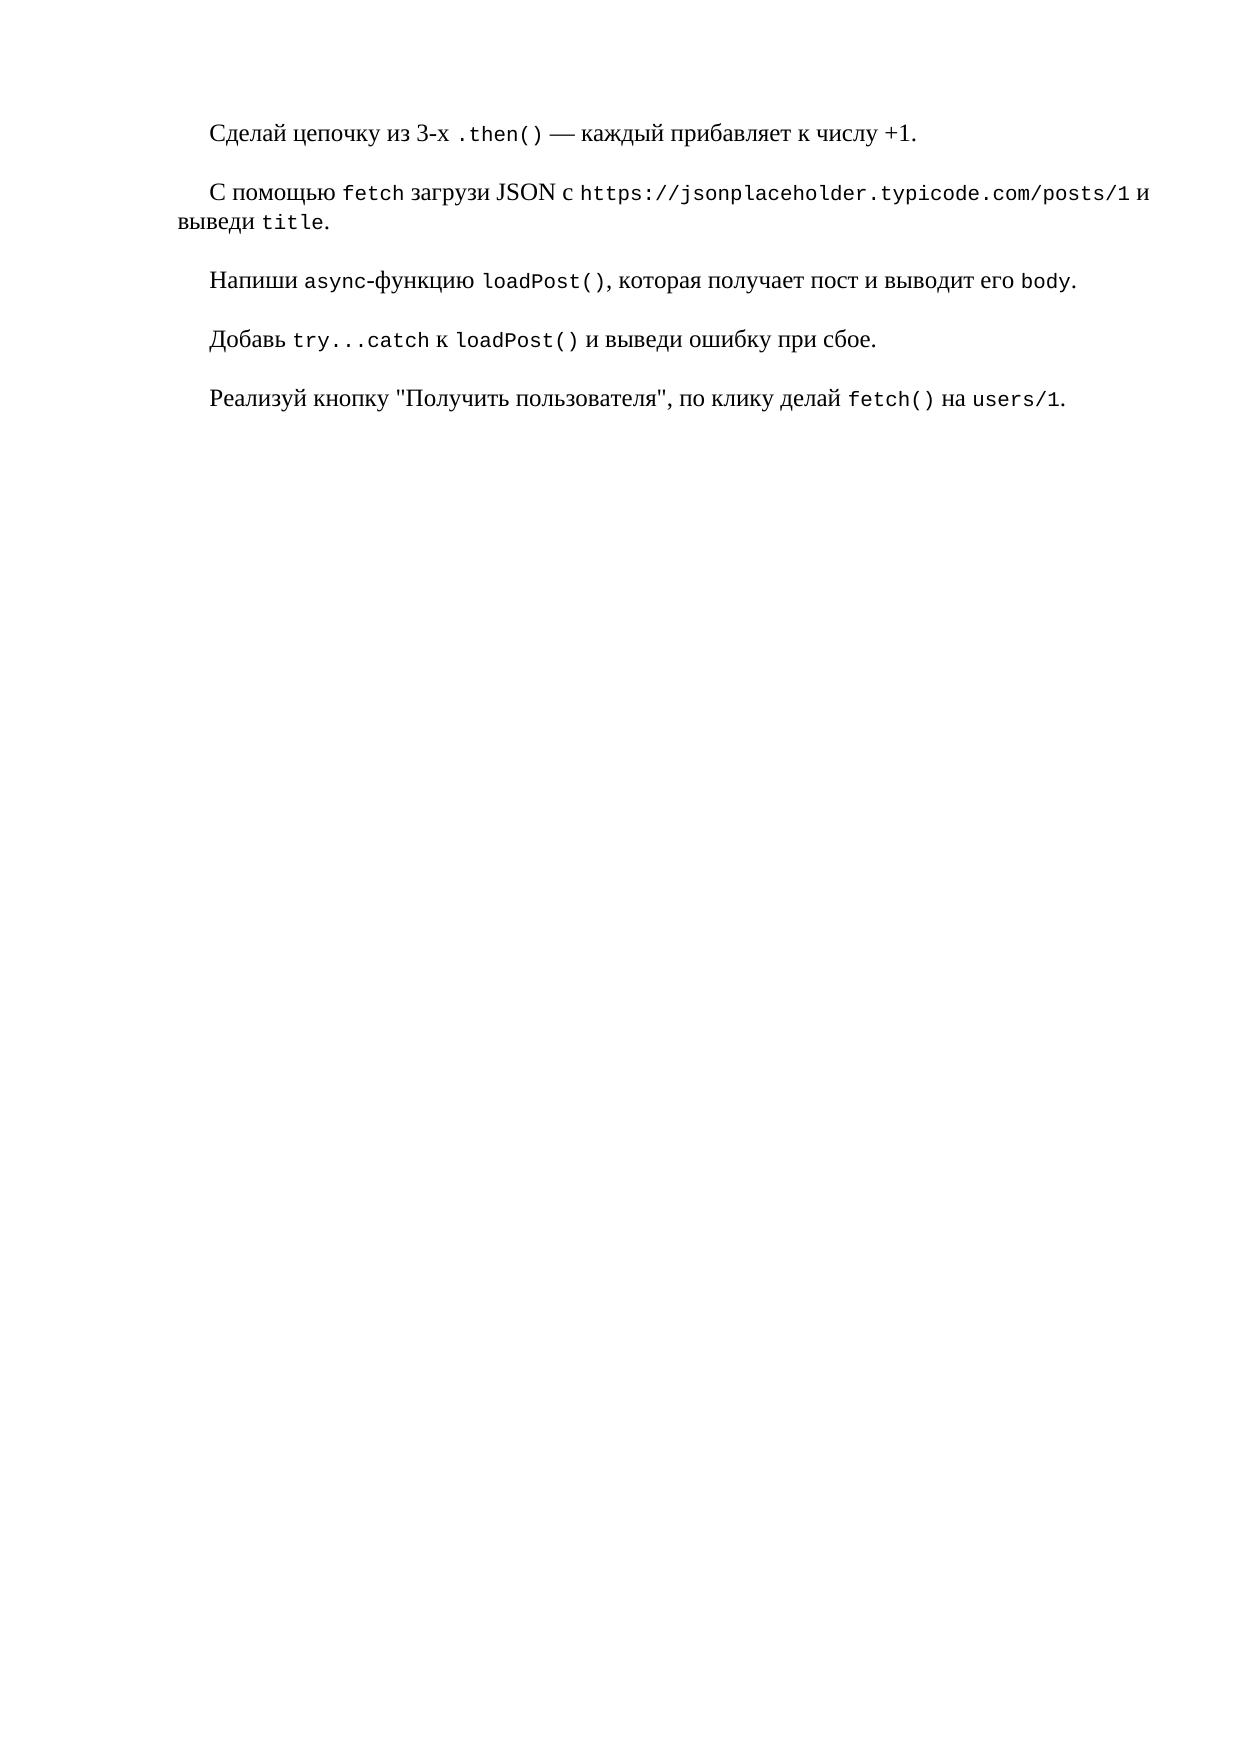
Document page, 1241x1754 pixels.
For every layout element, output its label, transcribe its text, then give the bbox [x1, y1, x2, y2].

text  Напиши async-функцию loadPost(), которая получает пост и выводит его body. [177, 265, 1152, 295]
text  Сделай цепочку из 3-х .then() — каждый прибавляет к числу +1. [177, 118, 1152, 148]
text  С помощью fetch загрузи JSON с https://jsonplaceholder.typicode.com/posts/1 и выведи title. [177, 177, 1152, 236]
text  Добавь try...catch к loadPost() и выведи ошибку при сбое. [177, 324, 1152, 353]
text  Реализуй кнопку "Получить пользователя", по клику делай fetch() на users/1. [177, 383, 1152, 412]
